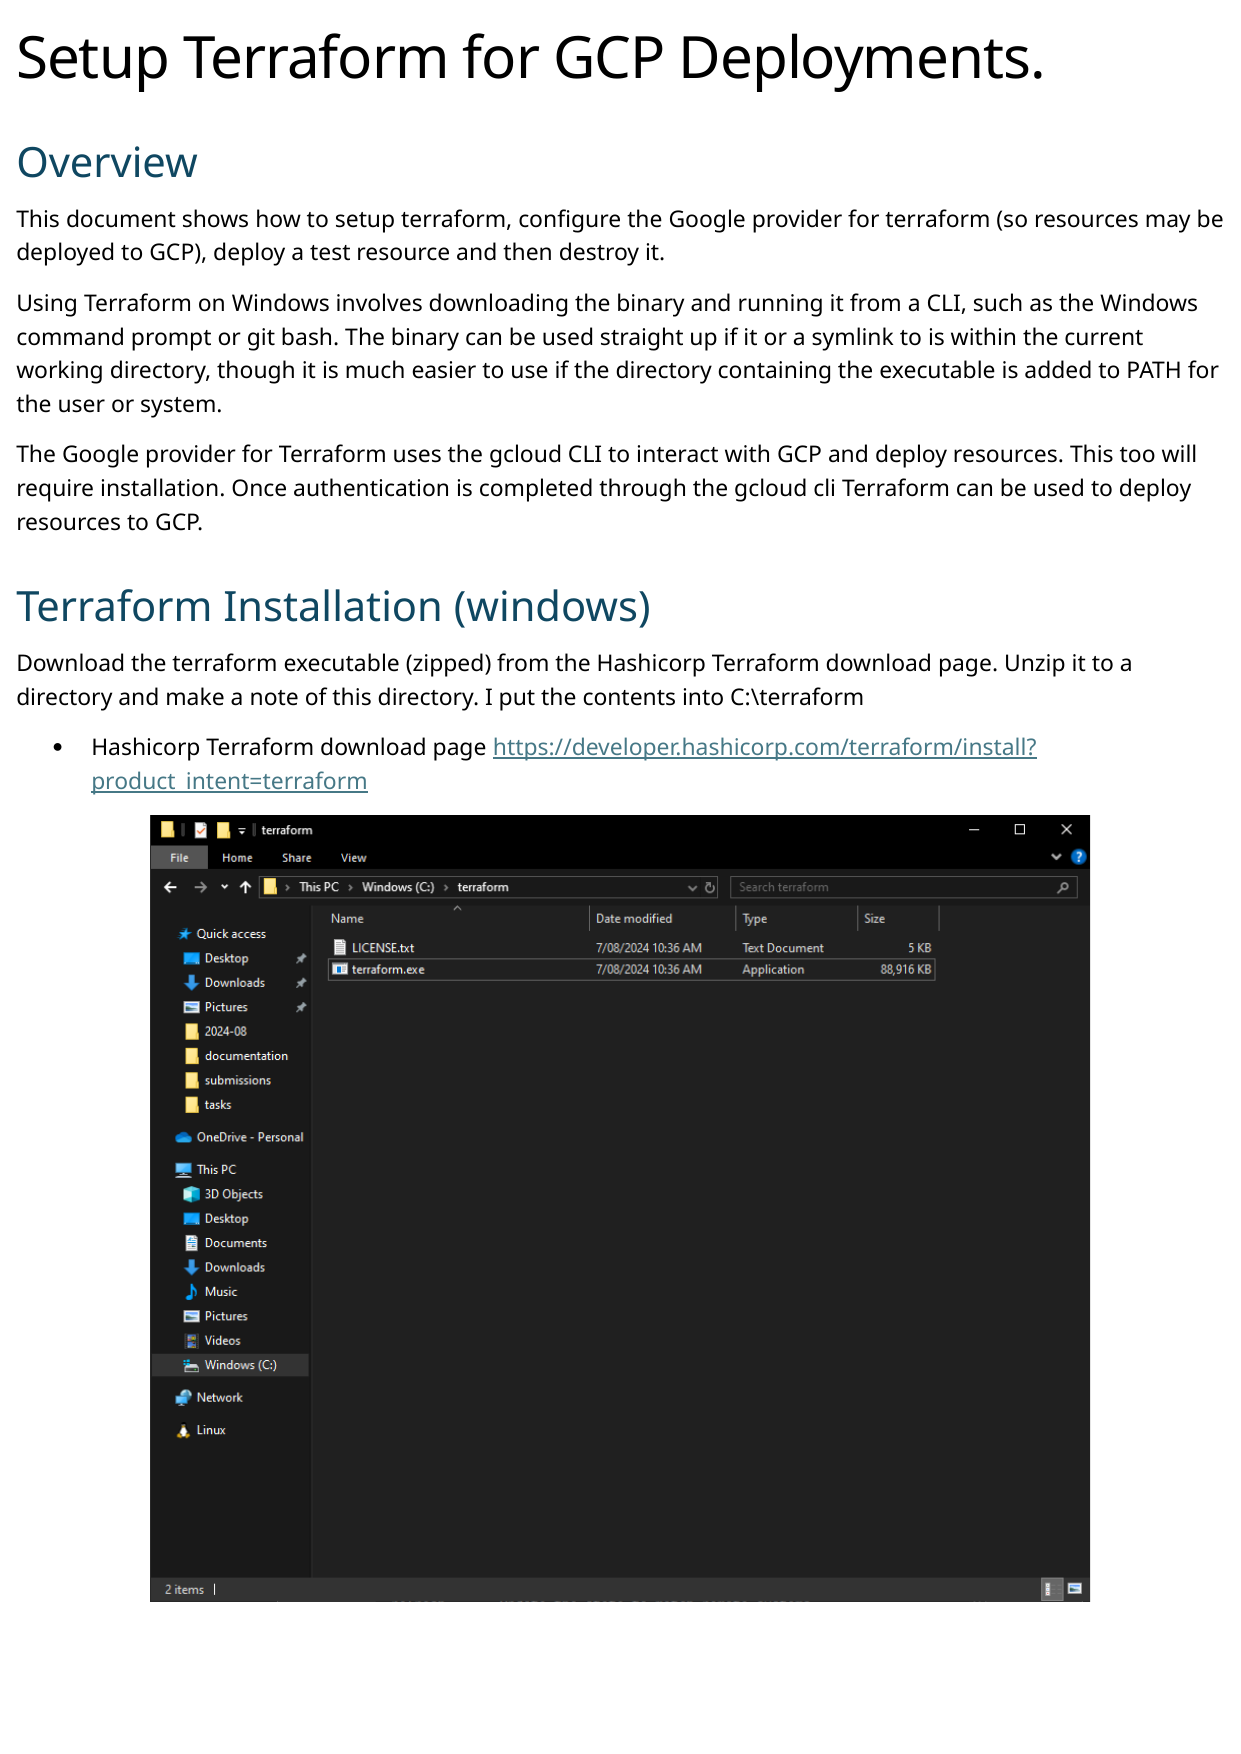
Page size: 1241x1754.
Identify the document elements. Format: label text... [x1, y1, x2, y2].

title Setup Terraform for GCP Deployments. [16, 16, 1224, 95]
list Hashicorp Terraform download page https://developer.hashicorp.com/terraform/install?product_intent=terraform [53, 731, 1224, 796]
subtitle Overview [16, 133, 1224, 190]
picture [150, 815, 1091, 1602]
text The Google provider for Terraform uses the gcloud CLI to interact with GCP and deploy resources. This too will require installation. Once authentication is completed through the gcloud cli Terraform can be used to deploy resources to GCP. [16, 438, 1224, 537]
text This document shows how to setup terraform, configure the Google provider for terraform (so resources may be deployed to GCP), deploy a test resource and then destroy it. [16, 202, 1224, 267]
subtitle Terraform Installation (windows) [16, 577, 1224, 634]
text Using Terraform on Windows involves downloading the binary and running it from a CLI, such as the Windows command prompt or git bash. The binary can be used straight up if it or a symlink to is within the current working directory, though it is much easier to use if the directory containing the executable is added to PATH for the user or system. [16, 287, 1224, 419]
text Download the terraform executable (zipped) from the Hashicorp Terraform download page. Unzip it to a directory and make a note of this directory. I put the contents into C:\terraform [16, 647, 1224, 712]
